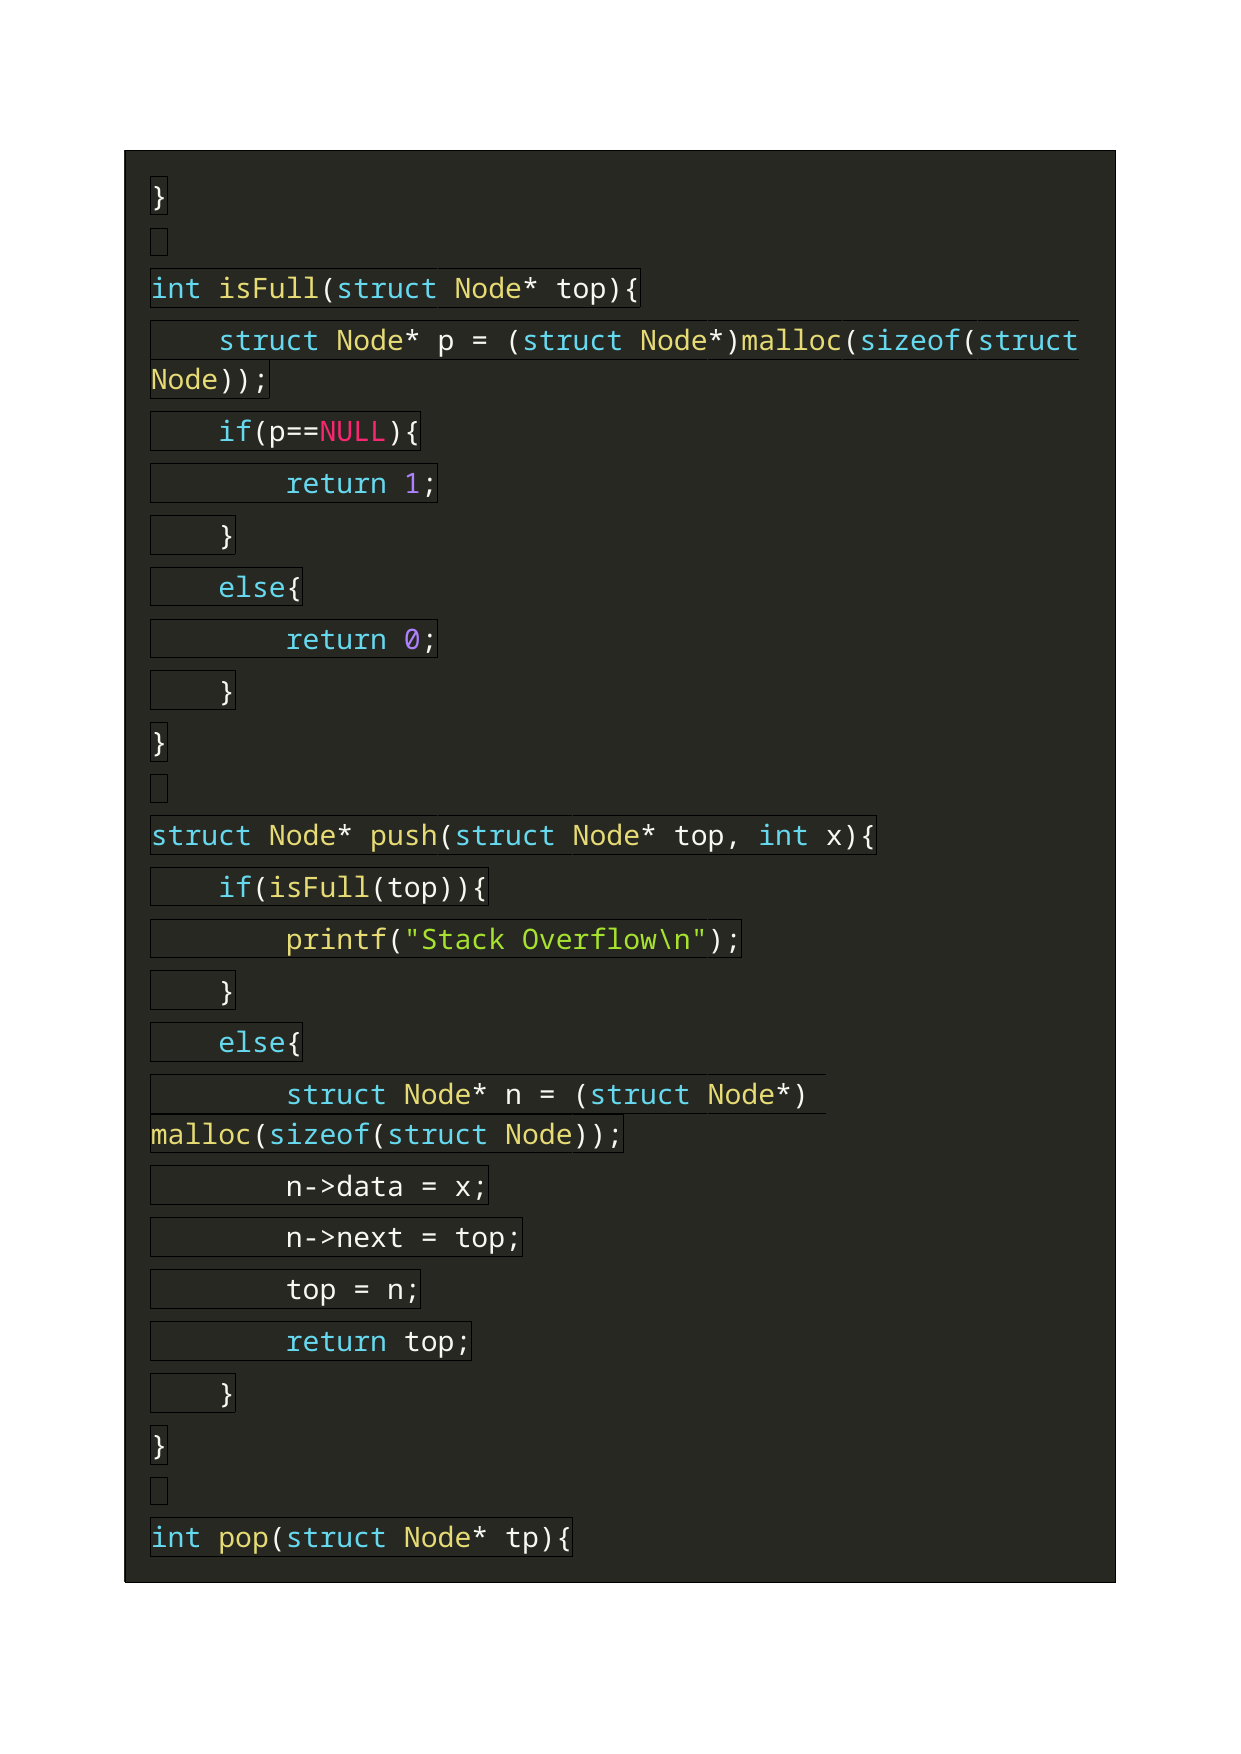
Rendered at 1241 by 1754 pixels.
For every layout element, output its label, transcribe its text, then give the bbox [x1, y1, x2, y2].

text if(p==NULL){ [126, 386, 1115, 437]
text } [126, 1347, 1115, 1399]
text else{ [126, 997, 1115, 1048]
text struct Node* push(struct Node* top, int x){ [126, 789, 1115, 841]
text } [126, 151, 1115, 202]
text } [126, 645, 1115, 697]
text return top; [126, 1295, 1115, 1347]
text else{ [126, 541, 1115, 593]
text if(isFull(top)){ [126, 841, 1115, 893]
text struct Node* p = (struct Node*)malloc(sizeof(struct Node)); [126, 294, 1115, 386]
text } [126, 945, 1115, 997]
text top = n; [126, 1243, 1115, 1295]
text return 0; [126, 593, 1115, 645]
text return 1; [126, 437, 1115, 489]
text int isFull(struct Node* top){ [126, 242, 1115, 294]
text int pop(struct Node* tp){ [126, 1492, 1115, 1582]
text printf("Stack Overflow\n"); [126, 893, 1115, 945]
text } [126, 697, 1115, 749]
text n->data = x; [126, 1140, 1115, 1192]
text struct Node* n = (struct Node*) malloc(sizeof(struct Node)); [126, 1048, 1115, 1140]
text n->next = top; [126, 1192, 1115, 1243]
text } [126, 489, 1115, 541]
text } [126, 1399, 1115, 1451]
